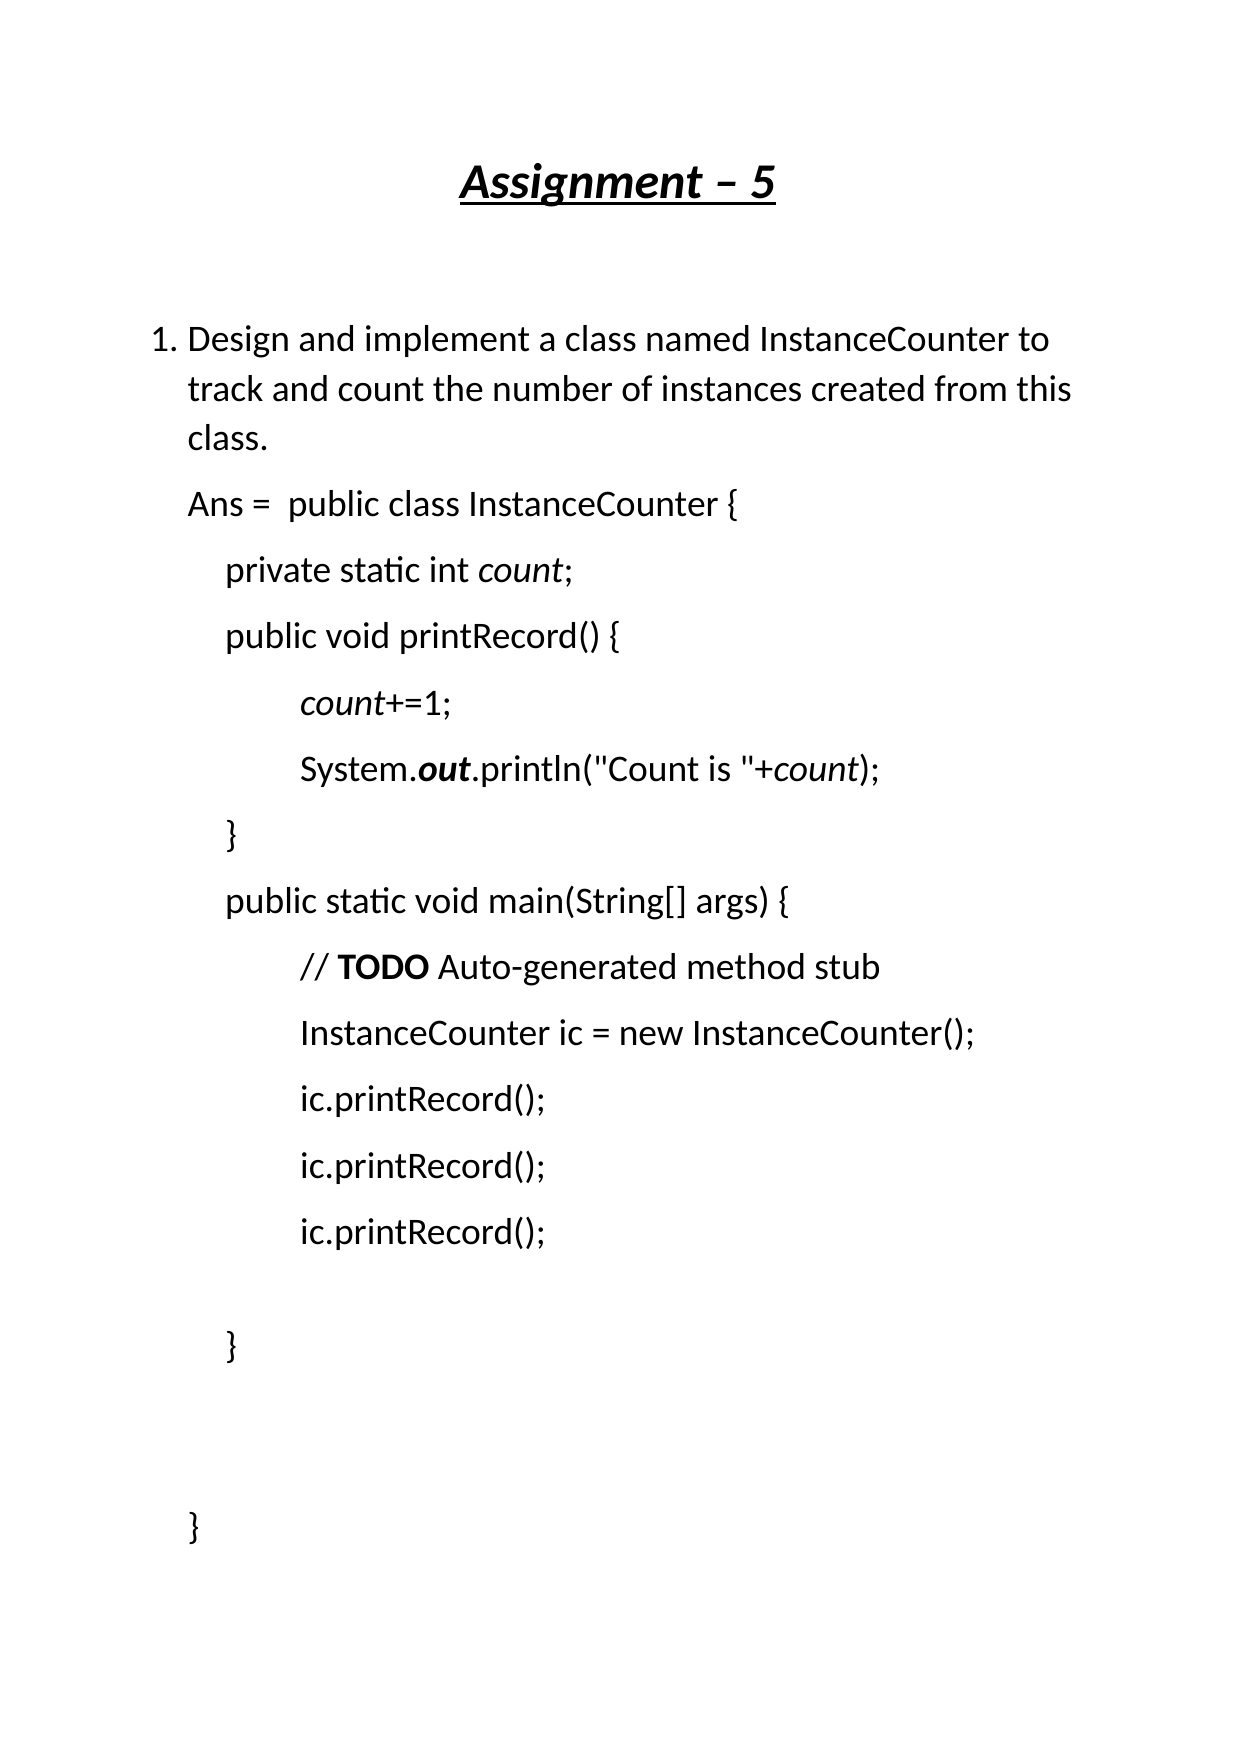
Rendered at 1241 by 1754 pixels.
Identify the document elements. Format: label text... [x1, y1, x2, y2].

text } [187, 1322, 1090, 1368]
text public void printRecord() { [187, 612, 1090, 658]
text Ans = public class InstanceCounter { [187, 480, 1090, 526]
text public static void main(String[] args) { [187, 877, 1090, 923]
text System.out.println("Count is "+count); [187, 745, 1090, 791]
text } [187, 1503, 1090, 1549]
text private static int count; [187, 546, 1090, 592]
text ic.printRecord(); [187, 1075, 1090, 1121]
list Design and implement a class named InstanceCounter to track and count the number of instances created from this class. [150, 315, 1090, 460]
text count+=1; [187, 678, 1090, 724]
text ic.printRecord(); [187, 1208, 1090, 1253]
text InstanceCounter ic = new InstanceCounter(); [187, 1009, 1090, 1055]
text Assignment – 5 [150, 150, 1090, 211]
text ic.printRecord(); [187, 1142, 1090, 1187]
text // TODO Auto-generated method stub [187, 943, 1090, 989]
text } [187, 811, 1090, 857]
